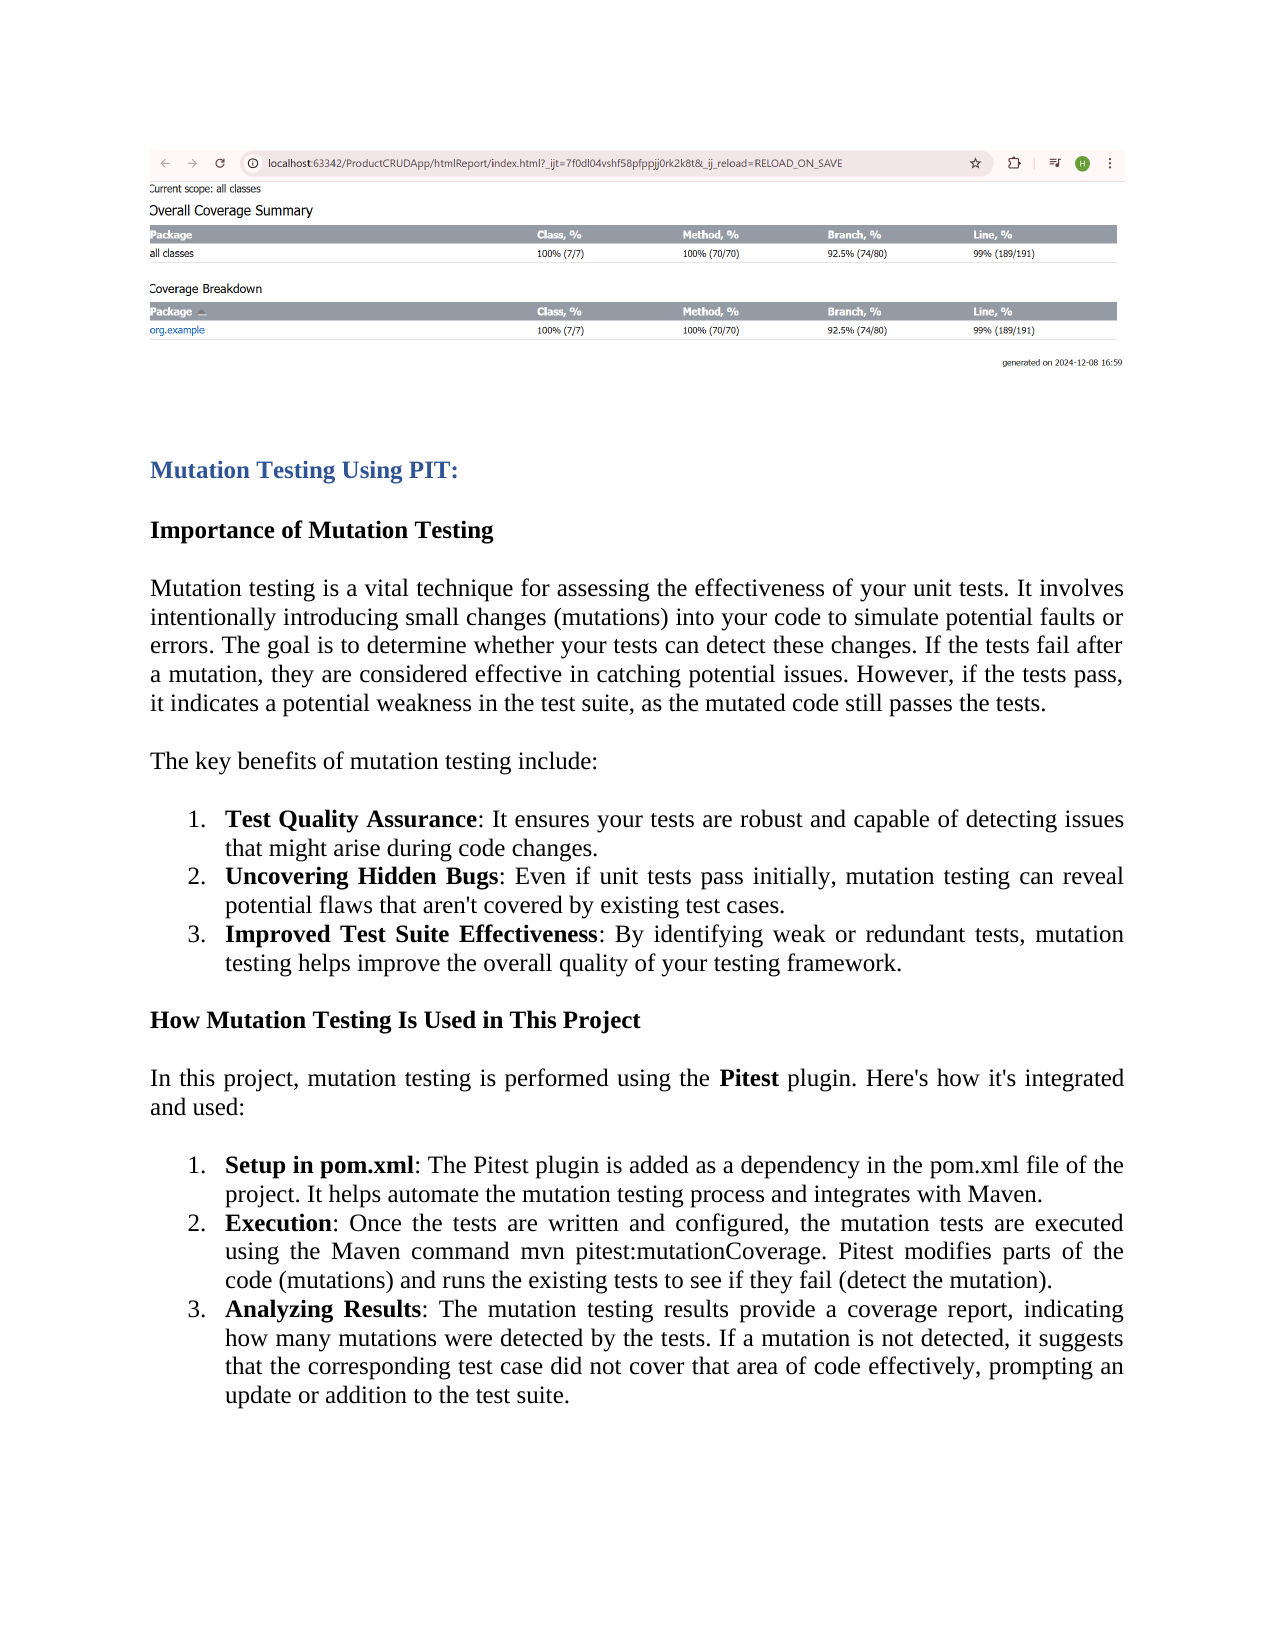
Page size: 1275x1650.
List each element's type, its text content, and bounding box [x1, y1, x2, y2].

text Mutation Testing Using PIT: [150, 455, 1125, 484]
text In this project, mutation testing is performed using the Pitest plugin. Here's how it's integrated and used: [150, 1063, 1125, 1121]
text Mutation testing is a vital technique for assessing the effectiveness of your unit tests. It involves intentionally introducing small changes (mutations) into your code to simulate potential faults or errors. The goal is to determine whether your tests can detect these changes. If the tests fail after a mutation, they are considered effective in catching potential issues. However, if the tests pass, it indicates a potential weakness in the test suite, as the mutated code still passes the tests. [150, 573, 1125, 717]
list Uncovering Hidden Bugs: Even if unit tests pass initially, mutation testing can reveal potential flaws that aren't covered by existing test cases. [187, 861, 1125, 919]
text Importance of Mutation Testing [150, 515, 1125, 544]
list Setup in pom.xml: The Pitest plugin is added as a dependency in the pom.xml file of the project. It helps automate the mutation testing process and integrates with Maven. [187, 1150, 1125, 1208]
list Analyzing Results: The mutation testing results provide a coverage report, indicating how many mutations were detected by the tests. If a mutation is not detected, it suggests that the corresponding test case did not cover that area of code effectively, prompting an update or addition to the test suite. [187, 1294, 1125, 1409]
list Execution: Once the tests are written and configured, the mutation tests are executed using the Maven command mvn pitest:mutationCoverage. Pitest modifies parts of the code (mutations) and runs the existing tests to see if they fail (detect the mutation). [187, 1208, 1125, 1294]
list Test Quality Assurance: It ensures your tests are robust and capable of detecting issues that might arise during code changes. [187, 804, 1125, 861]
picture [150, 150, 1125, 437]
text The key benefits of mutation testing include: [150, 746, 1125, 775]
text How Mutation Testing Is Used in This Project [150, 1006, 1125, 1034]
list Improved Test Suite Effectiveness: By identifying weak or redundant tests, mutation testing helps improve the overall quality of your testing framework. [187, 919, 1125, 976]
